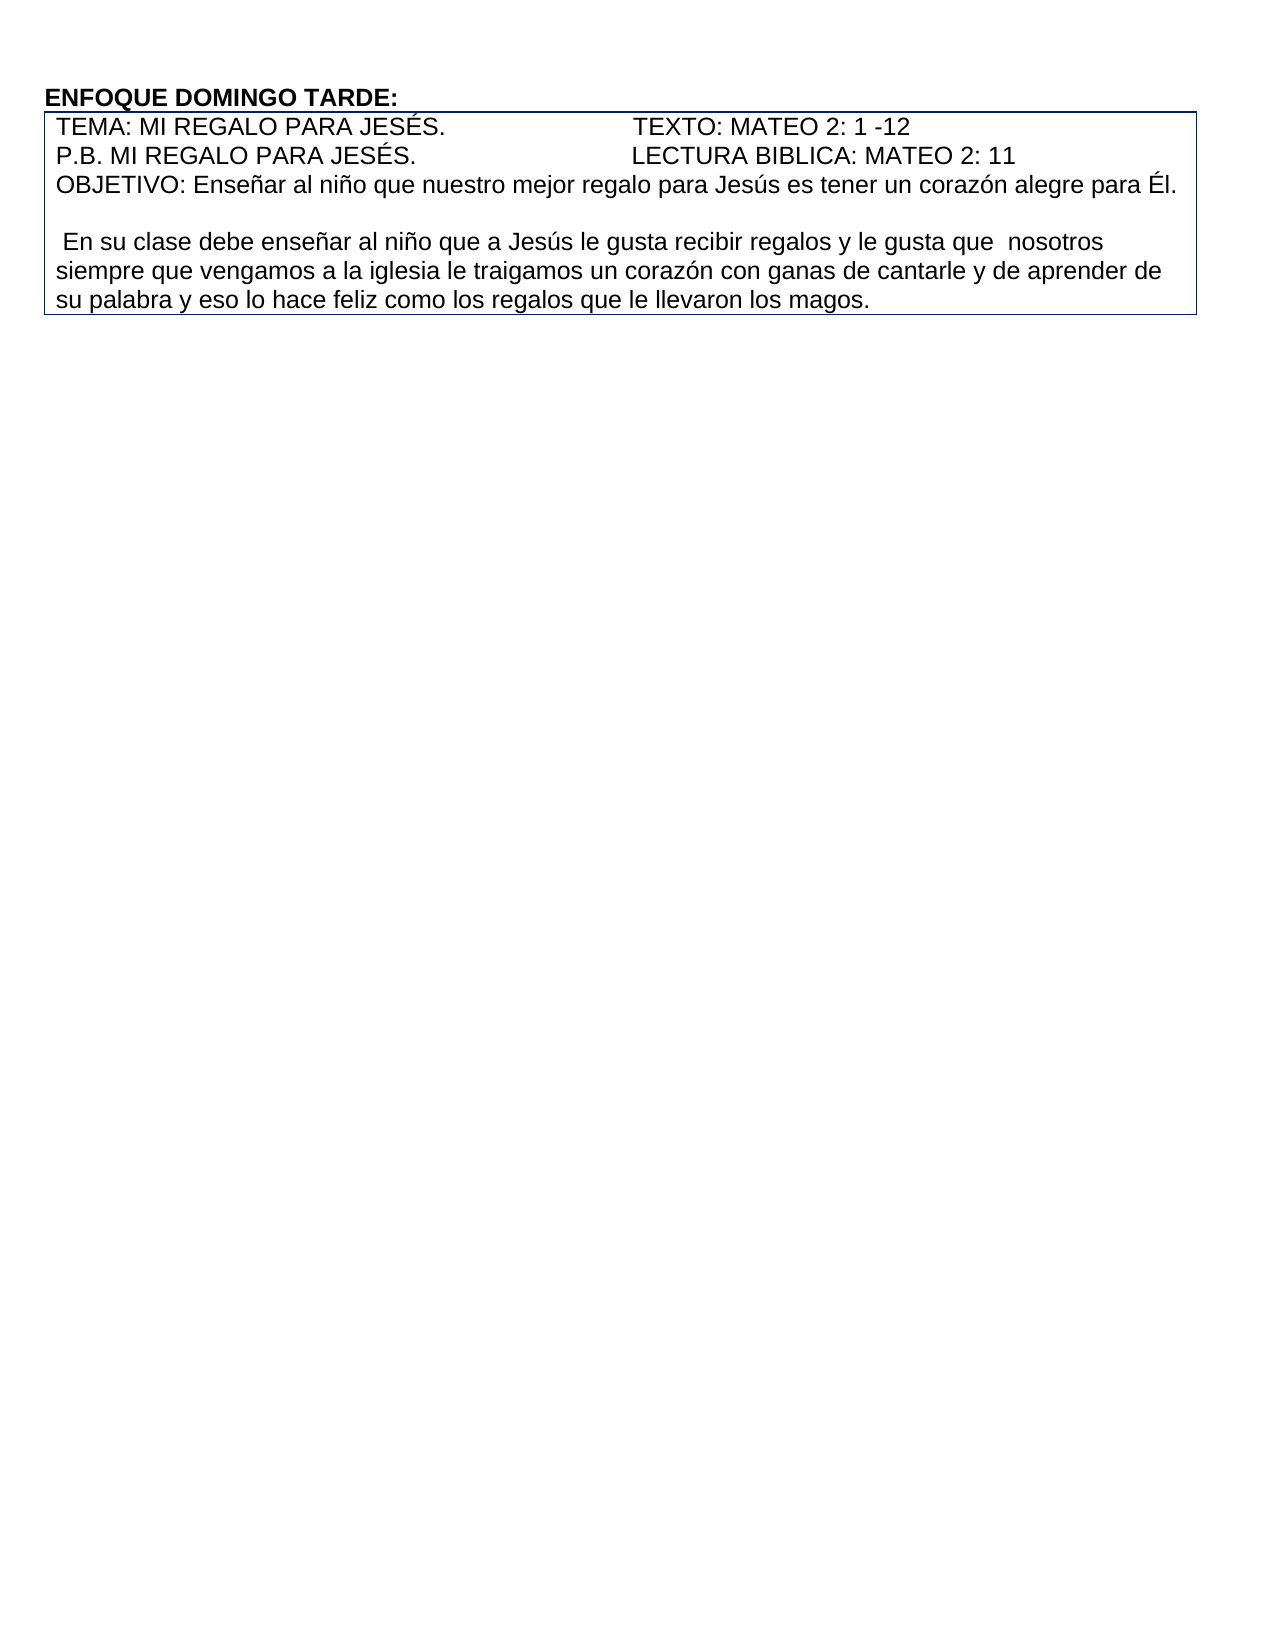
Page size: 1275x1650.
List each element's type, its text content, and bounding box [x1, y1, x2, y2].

text ENFOQUE DOMINGO TARDE: [44, 83, 1196, 111]
table_header TEMA: MI REGALO PARA JESÉS. TEXTO: MATEO 2: 1 -12 P.B. MI REGALO PARA JESÉS. LECTURA BIBLICA: MATEO 2: 11 OBJETIVO: Enseñar al niño que nuestro mejor regalo para Jesús es tener un corazón alegre para Él. En su clase debe enseñar al niño que a Jesús le gusta recibir regalos y le gusta que nosotros siempre que vengamos a la iglesia le traigamos un corazón con ganas de cantarle y de aprender de su palabra y eso lo hace feliz como los regalos que le llevaron los magos. [45, 113, 1196, 314]
